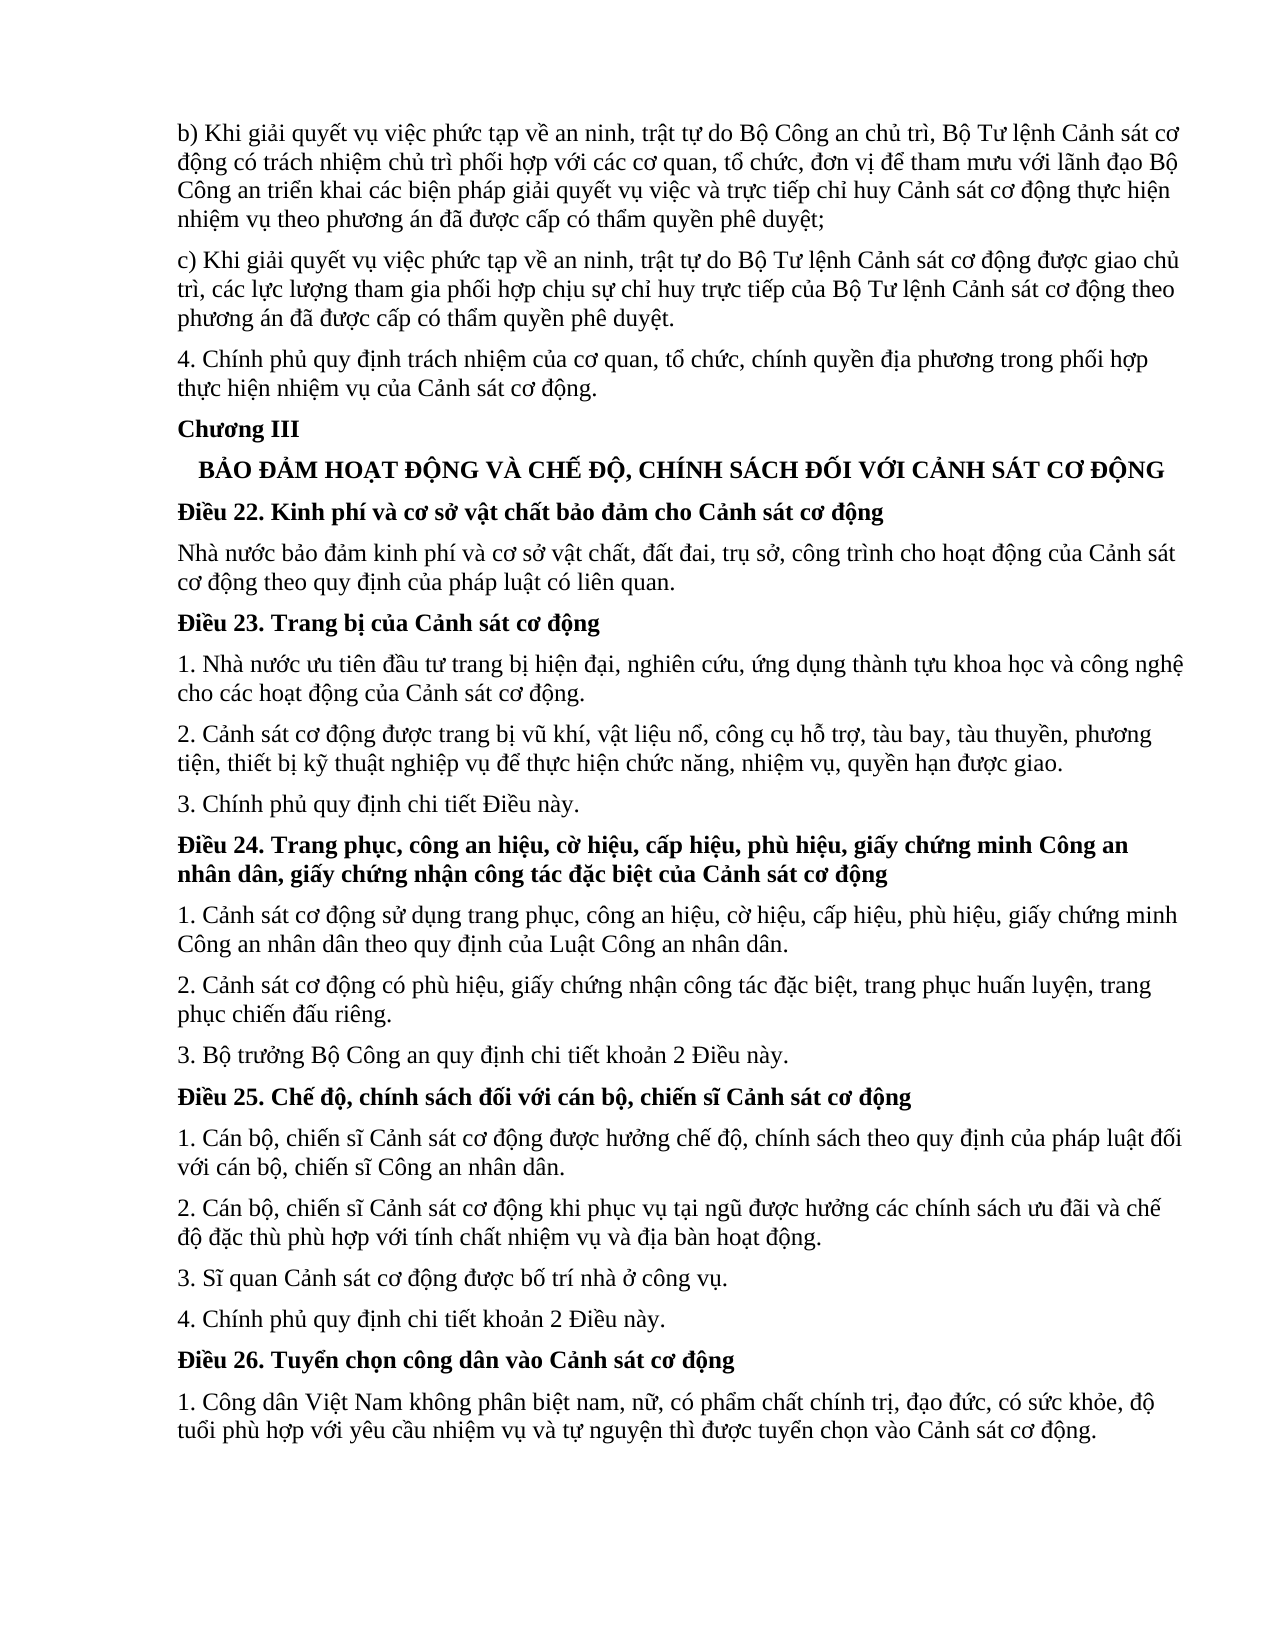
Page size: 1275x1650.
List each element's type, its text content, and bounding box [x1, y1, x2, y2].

text 1. Cảnh sát cơ động sử dụng trang phục, công an hiệu, cờ hiệu, cấp hiệu, phù hiệu, giấy chứng minh Công an nhân dân theo quy định của Luật Công an nhân dân. [177, 901, 1186, 958]
text Điều 24. Trang phục, công an hiệu, cờ hiệu, cấp hiệu, phù hiệu, giấy chứng minh Công an nhân dân, giấy chứng nhận công tác đặc biệt của Cảnh sát cơ động [177, 831, 1186, 888]
text 3. Chính phủ quy định chi tiết Điều này. [177, 789, 1186, 818]
text Nhà nước bảo đảm kinh phí và cơ sở vật chất, đất đai, trụ sở, công trình cho hoạt động của Cảnh sát cơ động theo quy định của pháp luật có liên quan. [177, 538, 1186, 596]
text 3. Bộ trưởng Bộ Công an quy định chi tiết khoản 2 Điều này. [177, 1041, 1186, 1069]
text Điều 23. Trang bị của Cảnh sát cơ động [177, 608, 1186, 637]
text 4. Chính phủ quy định chi tiết khoản 2 Điều này. [177, 1304, 1186, 1333]
text 2. Cán bộ, chiến sĩ Cảnh sát cơ động khi phục vụ tại ngũ được hưởng các chính sách ưu đãi và chế độ đặc thù phù hợp với tính chất nhiệm vụ và địa bàn hoạt động. [177, 1193, 1186, 1251]
text 4. Chính phủ quy định trách nhiệm của cơ quan, tổ chức, chính quyền địa phương trong phối hợp thực hiện nhiệm vụ của Cảnh sát cơ động. [177, 344, 1186, 402]
text 2. Cảnh sát cơ động có phù hiệu, giấy chứng nhận công tác đặc biệt, trang phục huấn luyện, trang phục chiến đấu riêng. [177, 971, 1186, 1028]
text 1. Công dân Việt Nam không phân biệt nam, nữ, có phẩm chất chính trị, đạo đức, có sức khỏe, độ tuổi phù hợp với yêu cầu nhiệm vụ và tự nguyện thì được tuyển chọn vào Cảnh sát cơ động. [177, 1387, 1186, 1444]
text Điều 25. Chế độ, chính sách đối với cán bộ, chiến sĩ Cảnh sát cơ động [177, 1082, 1186, 1111]
text c) Khi giải quyết vụ việc phức tạp về an ninh, trật tự do Bộ Tư lệnh Cảnh sát cơ động được giao chủ trì, các lực lượng tham gia phối hợp chịu sự chỉ huy trực tiếp của Bộ Tư lệnh Cảnh sát cơ động theo phương án đã được cấp có thẩm quyền phê duyệt. [177, 246, 1186, 332]
text 3. Sĩ quan Cảnh sát cơ động được bố trí nhà ở công vụ. [177, 1263, 1186, 1292]
text 1. Cán bộ, chiến sĩ Cảnh sát cơ động được hưởng chế độ, chính sách theo quy định của pháp luật đối với cán bộ, chiến sĩ Công an nhân dân. [177, 1123, 1186, 1181]
text Điều 26. Tuyển chọn công dân vào Cảnh sát cơ động [177, 1346, 1186, 1374]
text b) Khi giải quyết vụ việc phức tạp về an ninh, trật tự do Bộ Công an chủ trì, Bộ Tư lệnh Cảnh sát cơ động có trách nhiệm chủ trì phối hợp với các cơ quan, tổ chức, đơn vị để tham mưu với lãnh đạo Bộ Công an triển khai các biện pháp giải quyết vụ việc và trực tiếp chỉ huy Cảnh sát cơ động thực hiện nhiệm vụ theo phương án đã được cấp có thẩm quyền phê duyệt; [177, 118, 1186, 233]
text Chương III [177, 414, 1186, 443]
text Điều 22. Kinh phí và cơ sở vật chất bảo đảm cho Cảnh sát cơ động [177, 497, 1186, 526]
text 2. Cảnh sát cơ động được trang bị vũ khí, vật liệu nổ, công cụ hỗ trợ, tàu bay, tàu thuyền, phương tiện, thiết bị kỹ thuật nghiệp vụ để thực hiện chức năng, nhiệm vụ, quyền hạn được giao. [177, 719, 1186, 777]
text BẢO ĐẢM HOẠT ĐỘNG VÀ CHẾ ĐỘ, CHÍNH SÁCH ĐỐI VỚI CẢNH SÁT CƠ ĐỘNG [177, 456, 1186, 484]
text 1. Nhà nước ưu tiên đầu tư trang bị hiện đại, nghiên cứu, ứng dụng thành tựu khoa học và công nghệ cho các hoạt động của Cảnh sát cơ động. [177, 649, 1186, 707]
